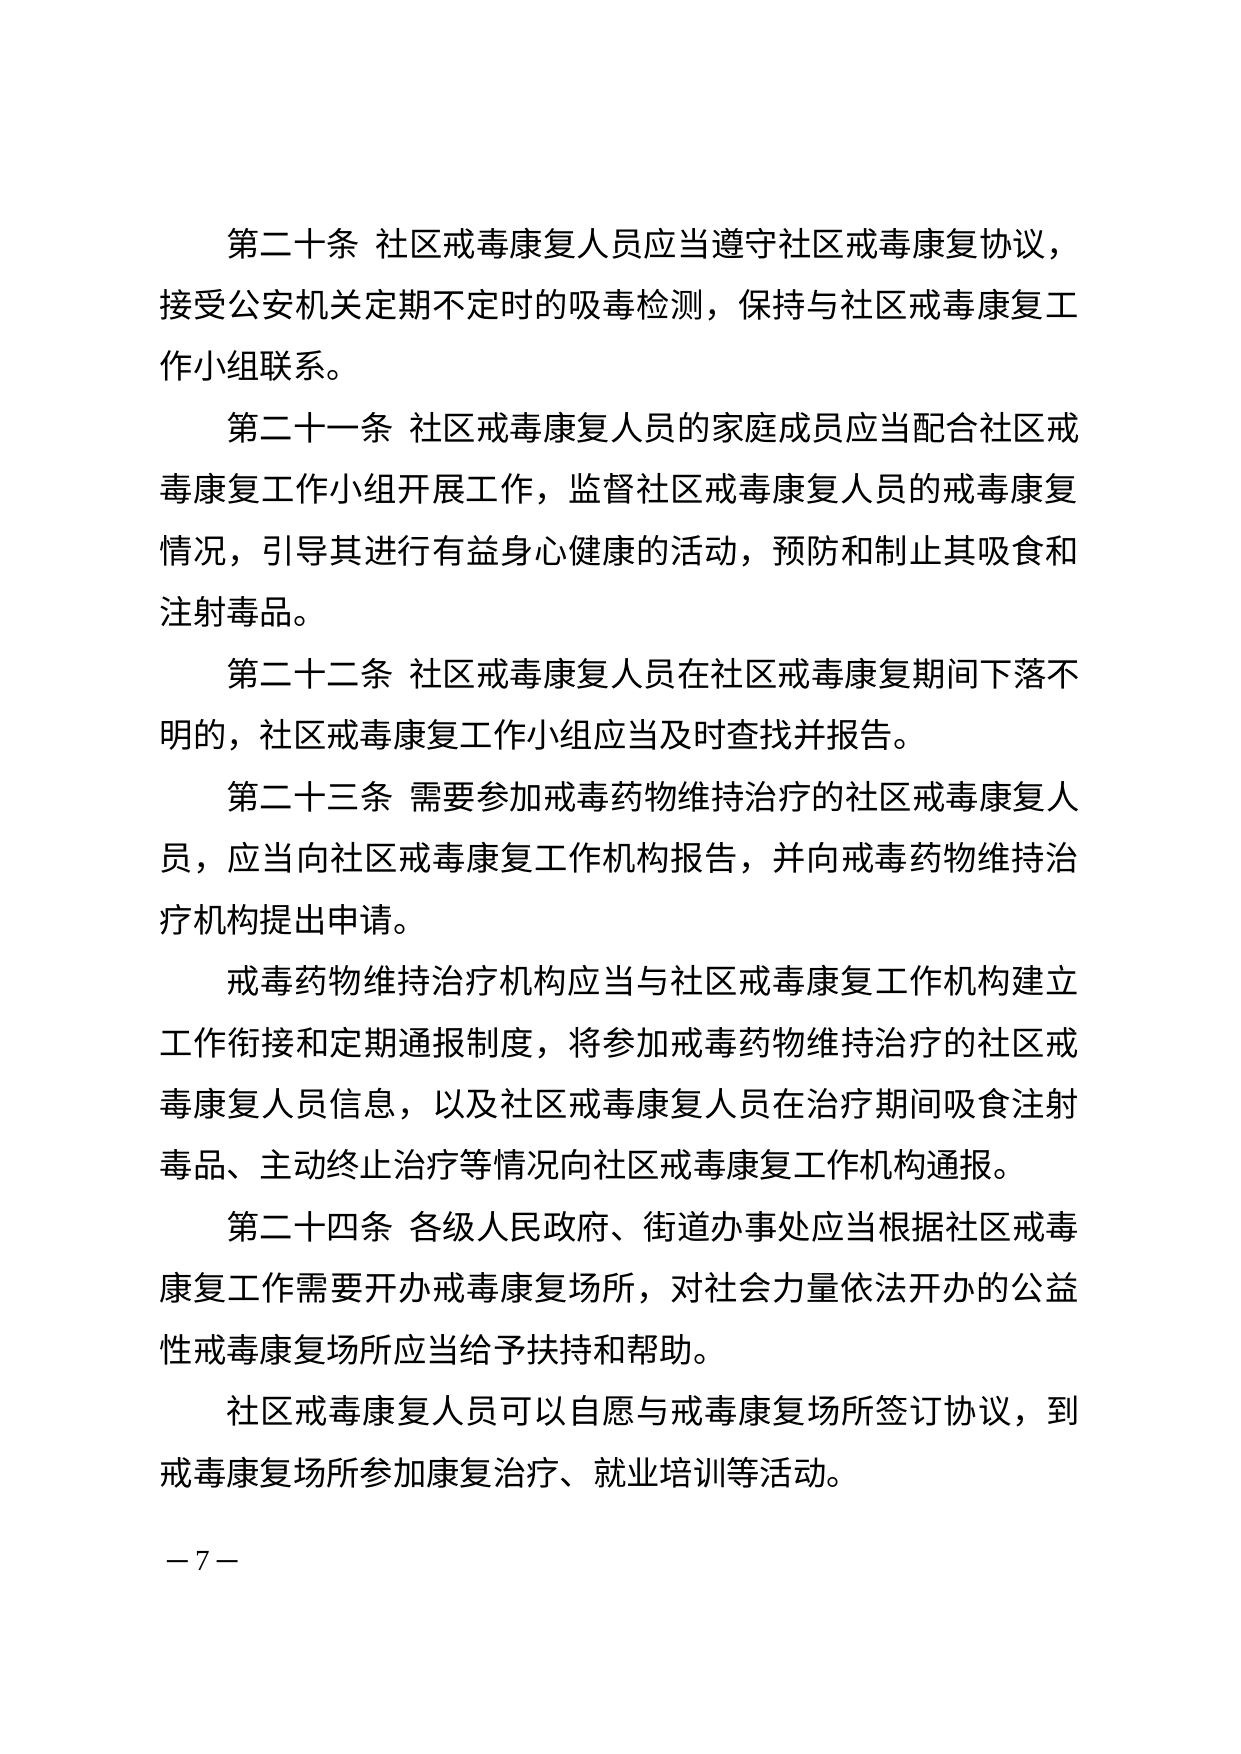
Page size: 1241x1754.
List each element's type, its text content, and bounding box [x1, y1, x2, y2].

text 第二十三条 需要参加戒毒药物维持治疗的社区戒毒康复人员，应当向社区戒毒康复工作机构报告，并向戒毒药物维持治疗机构提出申请。 [159, 760, 1081, 944]
text 社区戒毒康复人员可以自愿与戒毒康复场所签订协议，到戒毒康复场所参加康复治疗、就业培训等活动。 [159, 1374, 1081, 1497]
text 第二十一条 社区戒毒康复人员的家庭成员应当配合社区戒毒康复工作小组开展工作，监督社区戒毒康复人员的戒毒康复情况，引导其进行有益身心健康的活动，预防和制止其吸食和注射毒品。 [159, 391, 1081, 637]
text 第二十二条 社区戒毒康复人员在社区戒毒康复期间下落不明的，社区戒毒康复工作小组应当及时查找并报告。 [159, 637, 1081, 760]
text 第二十条 社区戒毒康复人员应当遵守社区戒毒康复协议，接受公安机关定期不定时的吸毒检测，保持与社区戒毒康复工作小组联系。 [159, 207, 1081, 391]
text 戒毒药物维持治疗机构应当与社区戒毒康复工作机构建立工作衔接和定期通报制度，将参加戒毒药物维持治疗的社区戒毒康复人员信息，以及社区戒毒康复人员在治疗期间吸食注射毒品、主动终止治疗等情况向社区戒毒康复工作机构通报。 [159, 944, 1081, 1190]
text 第二十四条 各级人民政府、街道办事处应当根据社区戒毒康复工作需要开办戒毒康复场所，对社会力量依法开办的公益性戒毒康复场所应当给予扶持和帮助。 [159, 1190, 1081, 1374]
